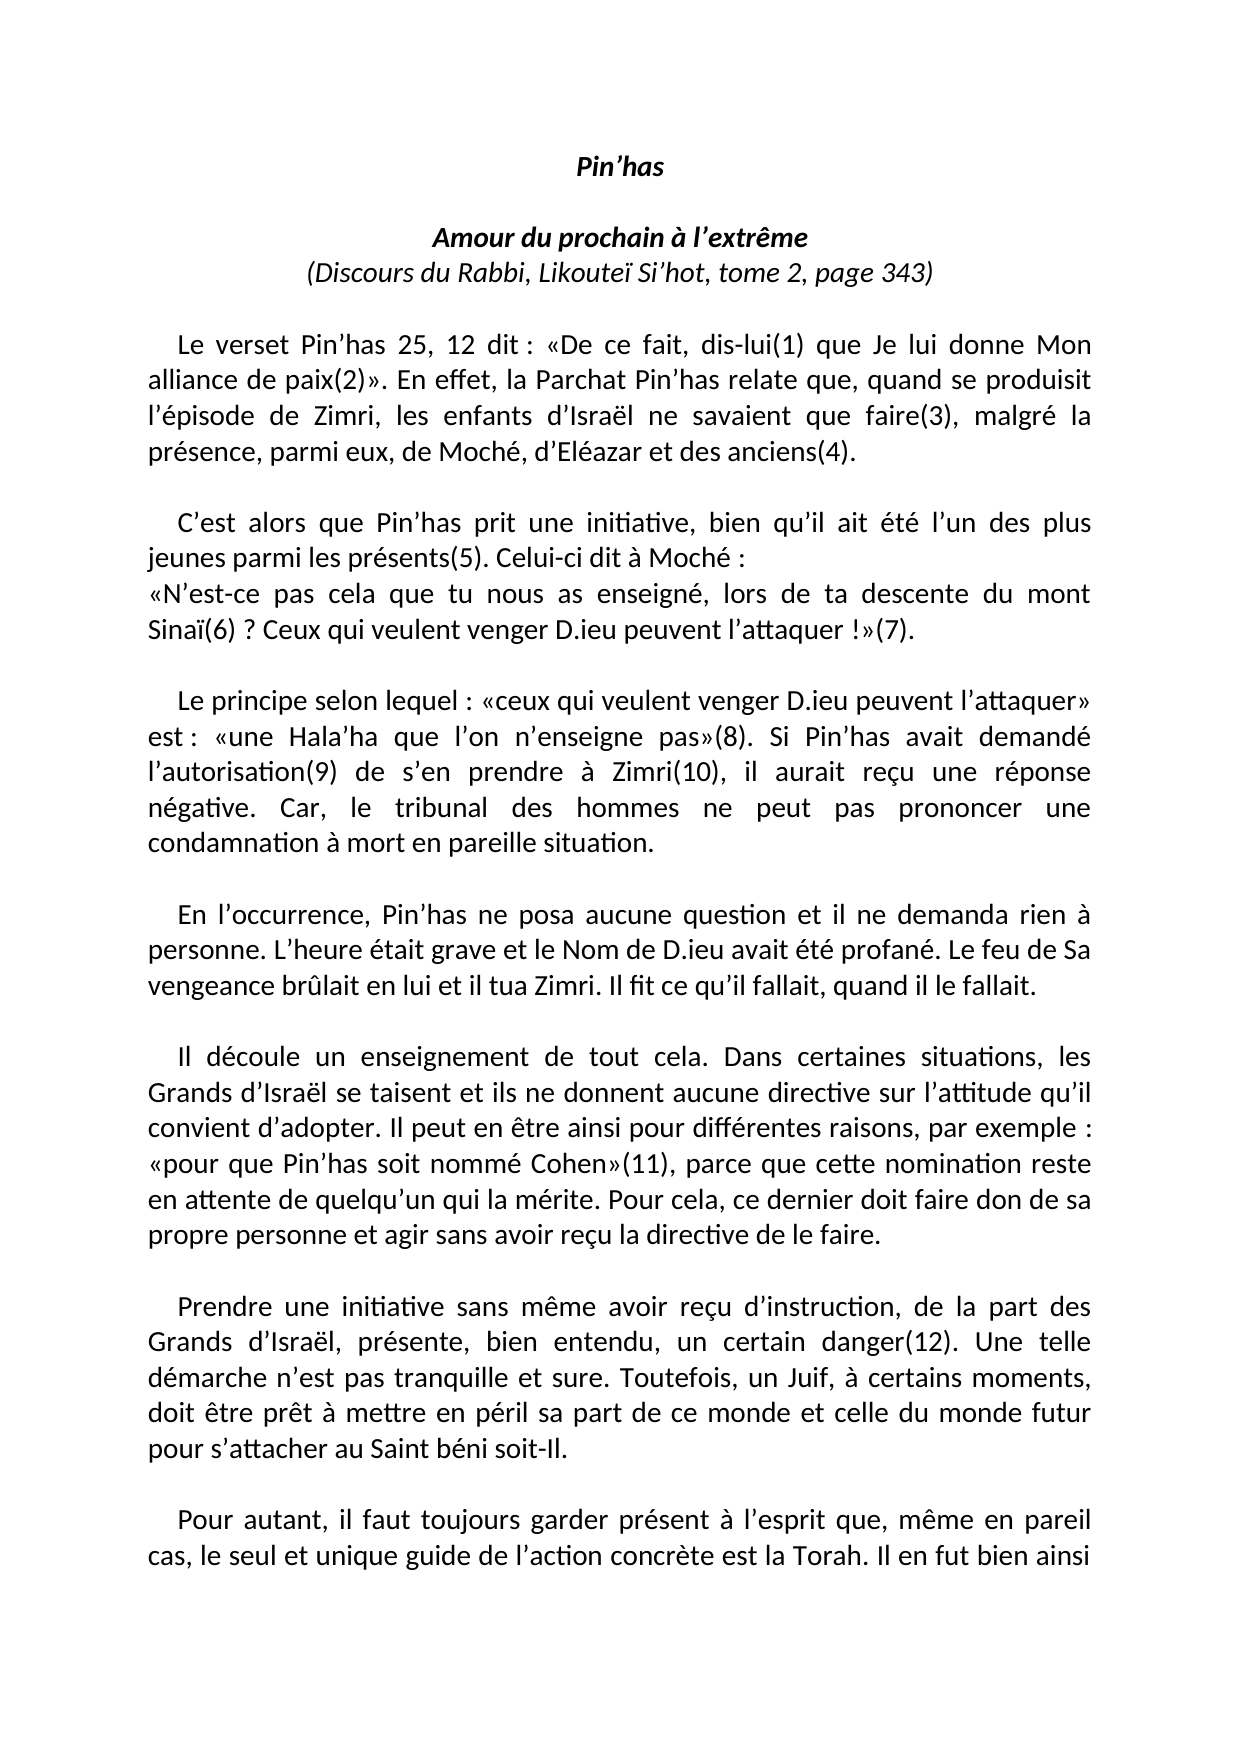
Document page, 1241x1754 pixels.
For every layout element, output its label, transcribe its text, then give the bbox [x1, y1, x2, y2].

text Amour du prochain à l’extrême [148, 219, 1093, 254]
text (Discours du Rabbi, Likouteï Si’hot, tome 2, page 343) [148, 254, 1093, 290]
text C’est alors que Pin’has prit une initiative, bien qu’il ait été l’un des plus jeunes parmi les présents(5). Celui-ci dit à Moché : [148, 504, 1093, 575]
text Le principe selon lequel : «ceux qui veulent venger D.ieu peuvent l’attaquer» est : «une Hala’ha que l’on n’enseigne pas»(8). Si Pin’has avait demandé l’autorisation(9) de s’en prendre à Zimri(10), il aurait reçu une réponse négative. Car, le tribunal des hommes ne peut pas prononcer une condamnation à mort en pareille situation. [148, 682, 1093, 860]
text Il découle un enseignement de tout cela. Dans certaines situations, les Grands d’Israël se taisent et ils ne donnent aucune directive sur l’attitude qu’il convient d’adopter. Il peut en être ainsi pour différentes raisons, par exemple : «pour que Pin’has soit nommé Cohen»(11), parce que cette nomination reste en attente de quelqu’un qui la mérite. Pour cela, ce dernier doit faire don de sa propre personne et agir sans avoir reçu la directive de le faire. [148, 1038, 1093, 1252]
text «N’est-ce pas cela que tu nous as enseigné, lors de ta descente du mont Sinaï(6) ? Ceux qui veulent venger D.ieu peuvent l’attaquer !»(7). [148, 575, 1093, 646]
text En l’occurrence, Pin’has ne posa aucune question et il ne demanda rien à personne. L’heure était grave et le Nom de D.ieu avait été profané. Le feu de Sa vengeance brûlait en lui et il tua Zimri. Il fit ce qu’il fallait, quand il le fallait. [148, 896, 1093, 1003]
text Prendre une initiative sans même avoir reçu d’instruction, de la part des Grands d’Israël, présente, bien entendu, un certain danger(12). Une telle démarche n’est pas tranquille et sure. Toutefois, un Juif, à certains moments, doit être prêt à mettre en péril sa part de ce monde et celle du monde futur pour s’attacher au Saint béni soit-Il. [148, 1288, 1093, 1466]
text Pin’has [148, 148, 1093, 183]
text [148, 1501, 1093, 1573]
text Le verset Pin’has 25, 12 dit : «De ce fait, dis-lui(1) que Je lui donne Mon alliance de paix(2)». En effet, la Parchat Pin’has relate que, quand se produisit l’épisode de Zimri, les enfants d’Israël ne savaient que faire(3), malgré la présence, parmi eux, de Moché, d’Eléazar et des anciens(4). [148, 326, 1093, 468]
